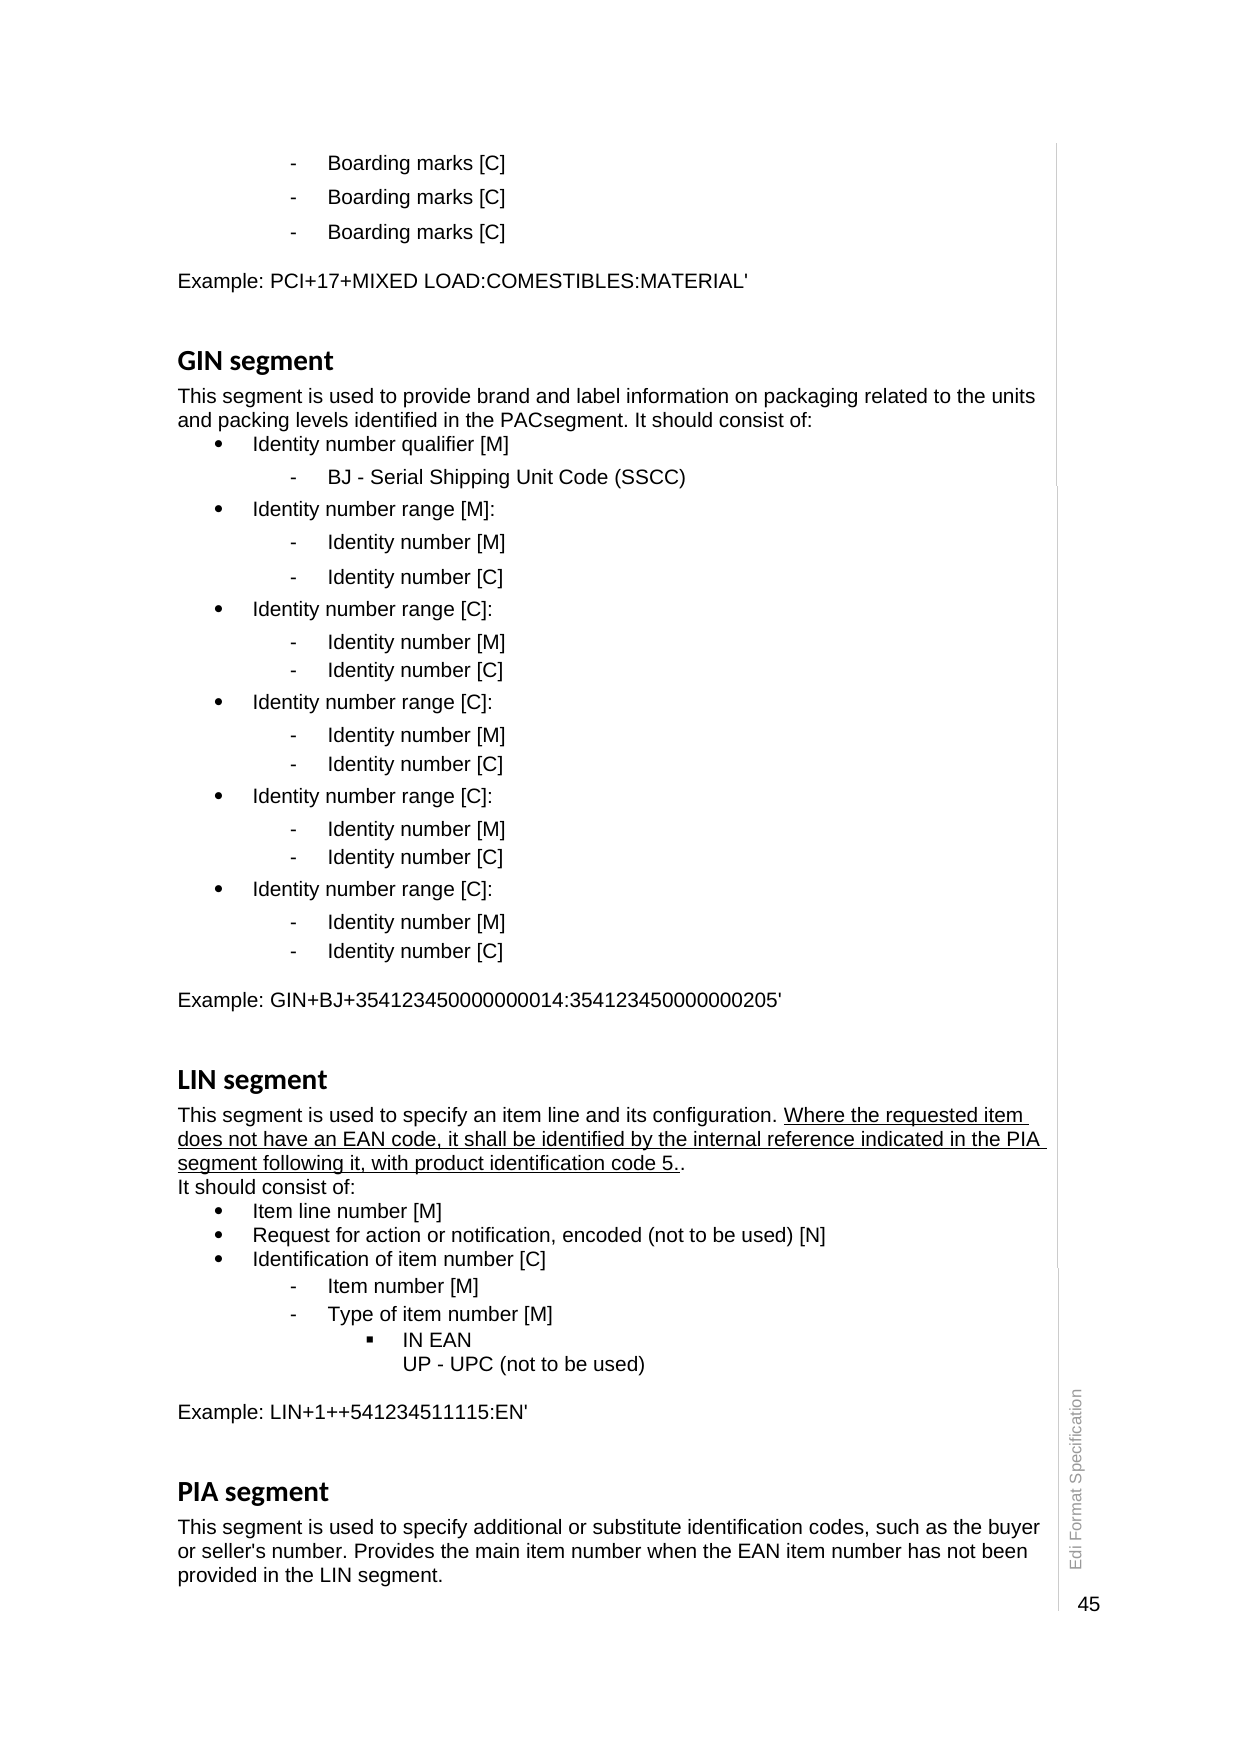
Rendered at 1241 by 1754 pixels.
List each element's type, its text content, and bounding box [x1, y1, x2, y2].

list Identity number range [C]: [215, 690, 1063, 714]
list Identity number [M] [290, 527, 1063, 556]
subtitle PIA segment [177, 1473, 1063, 1508]
subtitle LIN segment [177, 1061, 1063, 1097]
list Identity number [M] [290, 814, 1063, 842]
list Identification of item number [C] [215, 1247, 1063, 1271]
list Type of item number [M] [290, 1299, 1063, 1328]
list Identity number [C] [290, 936, 1063, 964]
list Identity number [C] [290, 842, 1063, 871]
list Request for action or notification, encoded (not to be used) [N] [215, 1223, 1063, 1247]
list Item number [M] [290, 1271, 1063, 1299]
list Boarding marks [C] [290, 148, 1063, 176]
text It should consist of: [177, 1175, 1063, 1199]
list IN EAN [365, 1328, 1063, 1352]
list Identity number [M] [290, 627, 1063, 656]
list Identity number range [C]: [215, 597, 1063, 621]
list Identity number qualifier [M] [215, 432, 1063, 456]
list Identity number [C] [290, 562, 1063, 591]
list Identity number range [M]: [215, 497, 1063, 521]
list Identity number range [C]: [215, 784, 1063, 808]
text Example: GIN+BJ+354123450000000014:354123450000000205' [177, 988, 1063, 1012]
list Identity number [M] [290, 721, 1063, 749]
text UP - UPC (not to be used) [402, 1352, 1063, 1376]
list Item line number [M] [215, 1199, 1063, 1223]
text This segment is used to specify additional or substitute identification codes, such as the buyer or seller's number. Provides the main item number when the EAN item number has not been provided in the LIN segment. [177, 1515, 1063, 1587]
text Example: LIN+1++541234511115:EN' [177, 1400, 1063, 1424]
text This segment is used to specify an item line and its configuration. Where the requested item does not have an EAN code, it shall be identified by the internal reference indicated in the PIA segment following it, with product identification code 5.. [177, 1103, 1063, 1175]
list BJ - Serial Shipping Unit Code (SSCC) [290, 462, 1063, 491]
text Example: PCI+17+MIXED LOAD:COMESTIBLES:MATERIAL' [177, 269, 1063, 293]
list Identity number [M] [290, 907, 1063, 936]
list Identity number range [C]: [215, 877, 1063, 901]
subtitle GIN segment [177, 342, 1063, 378]
list Identity number [C] [290, 749, 1063, 777]
list Boarding marks [C] [290, 182, 1063, 211]
list Boarding marks [C] [290, 217, 1063, 245]
list Identity number [C] [290, 656, 1063, 684]
